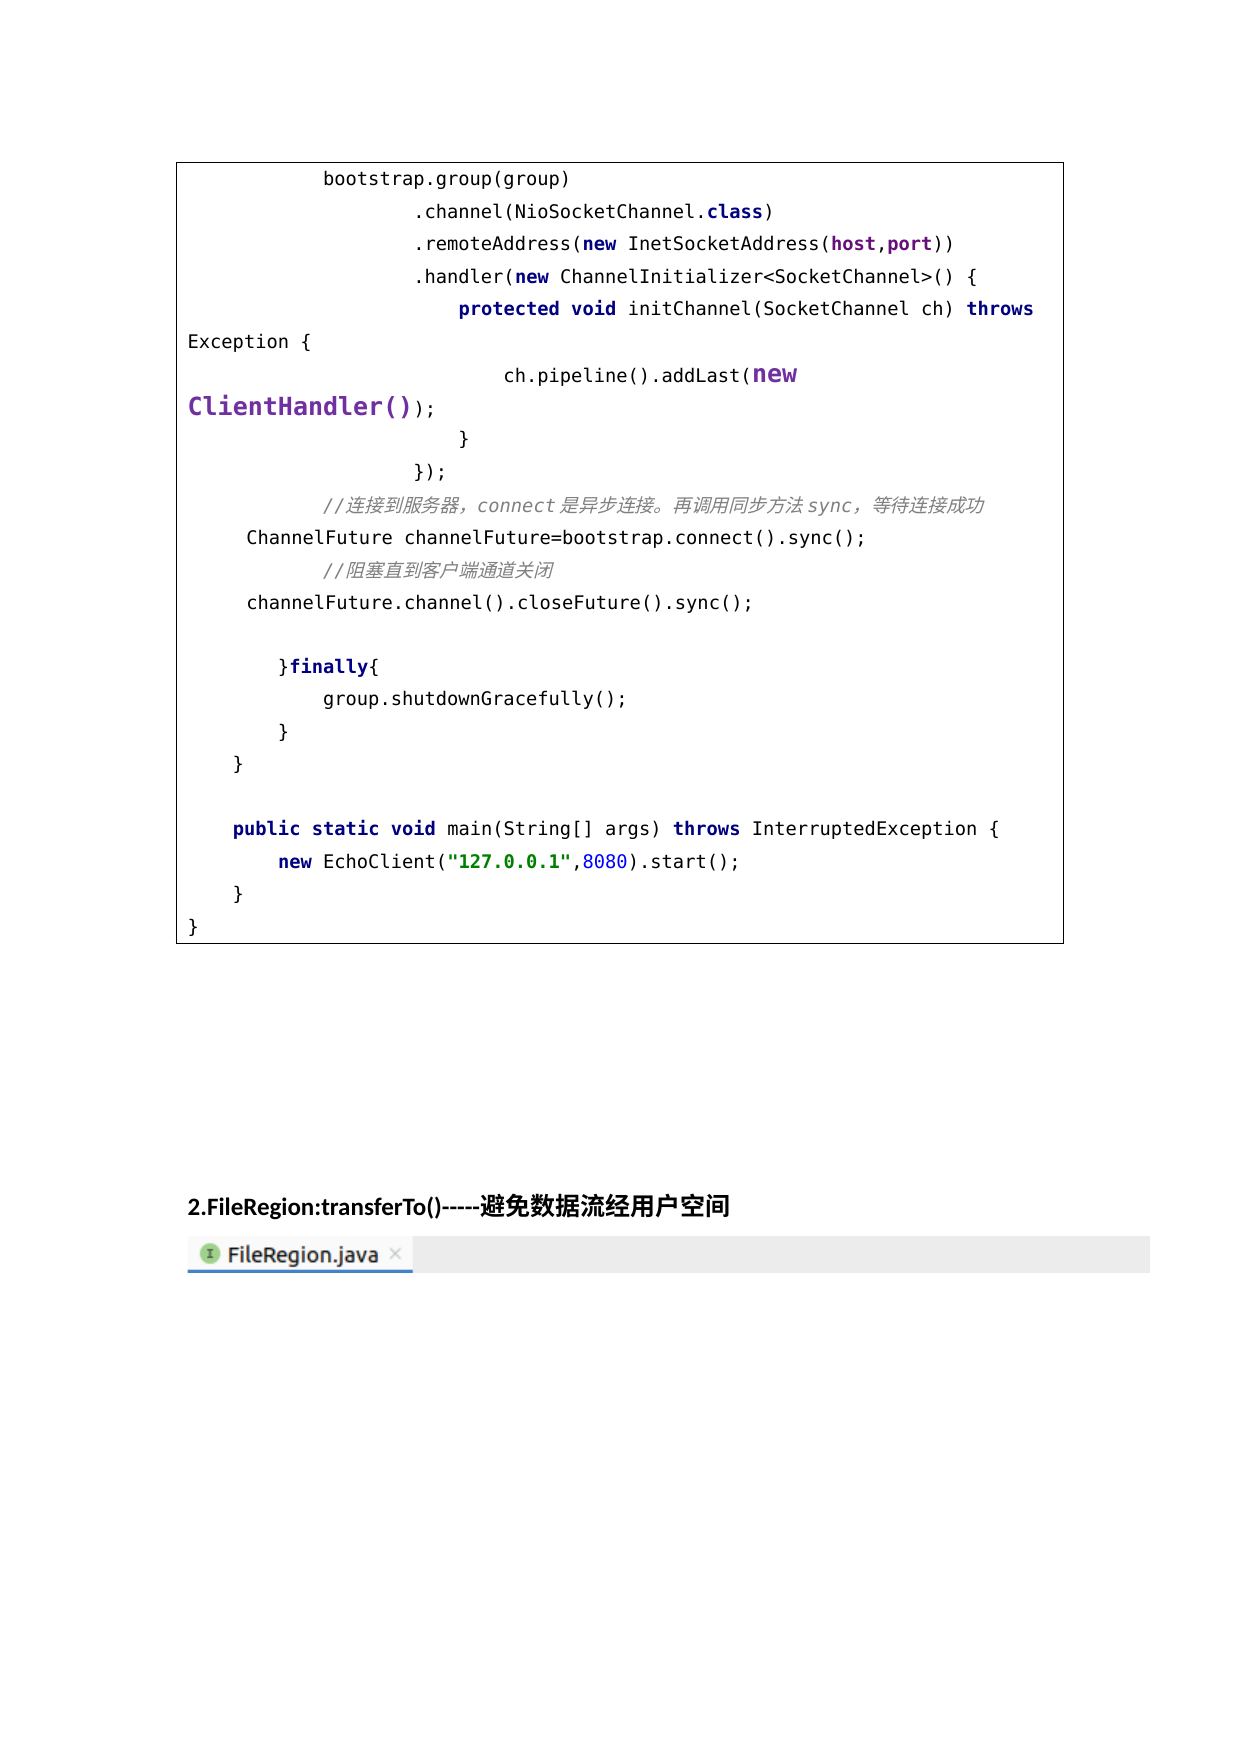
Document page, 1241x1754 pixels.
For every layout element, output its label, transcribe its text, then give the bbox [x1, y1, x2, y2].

text 2.FileRegion:transferTo()-----避免数据流经用户空间 [187, 1172, 1053, 1236]
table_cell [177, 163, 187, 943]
picture [187, 1236, 1150, 1273]
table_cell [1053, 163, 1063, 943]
